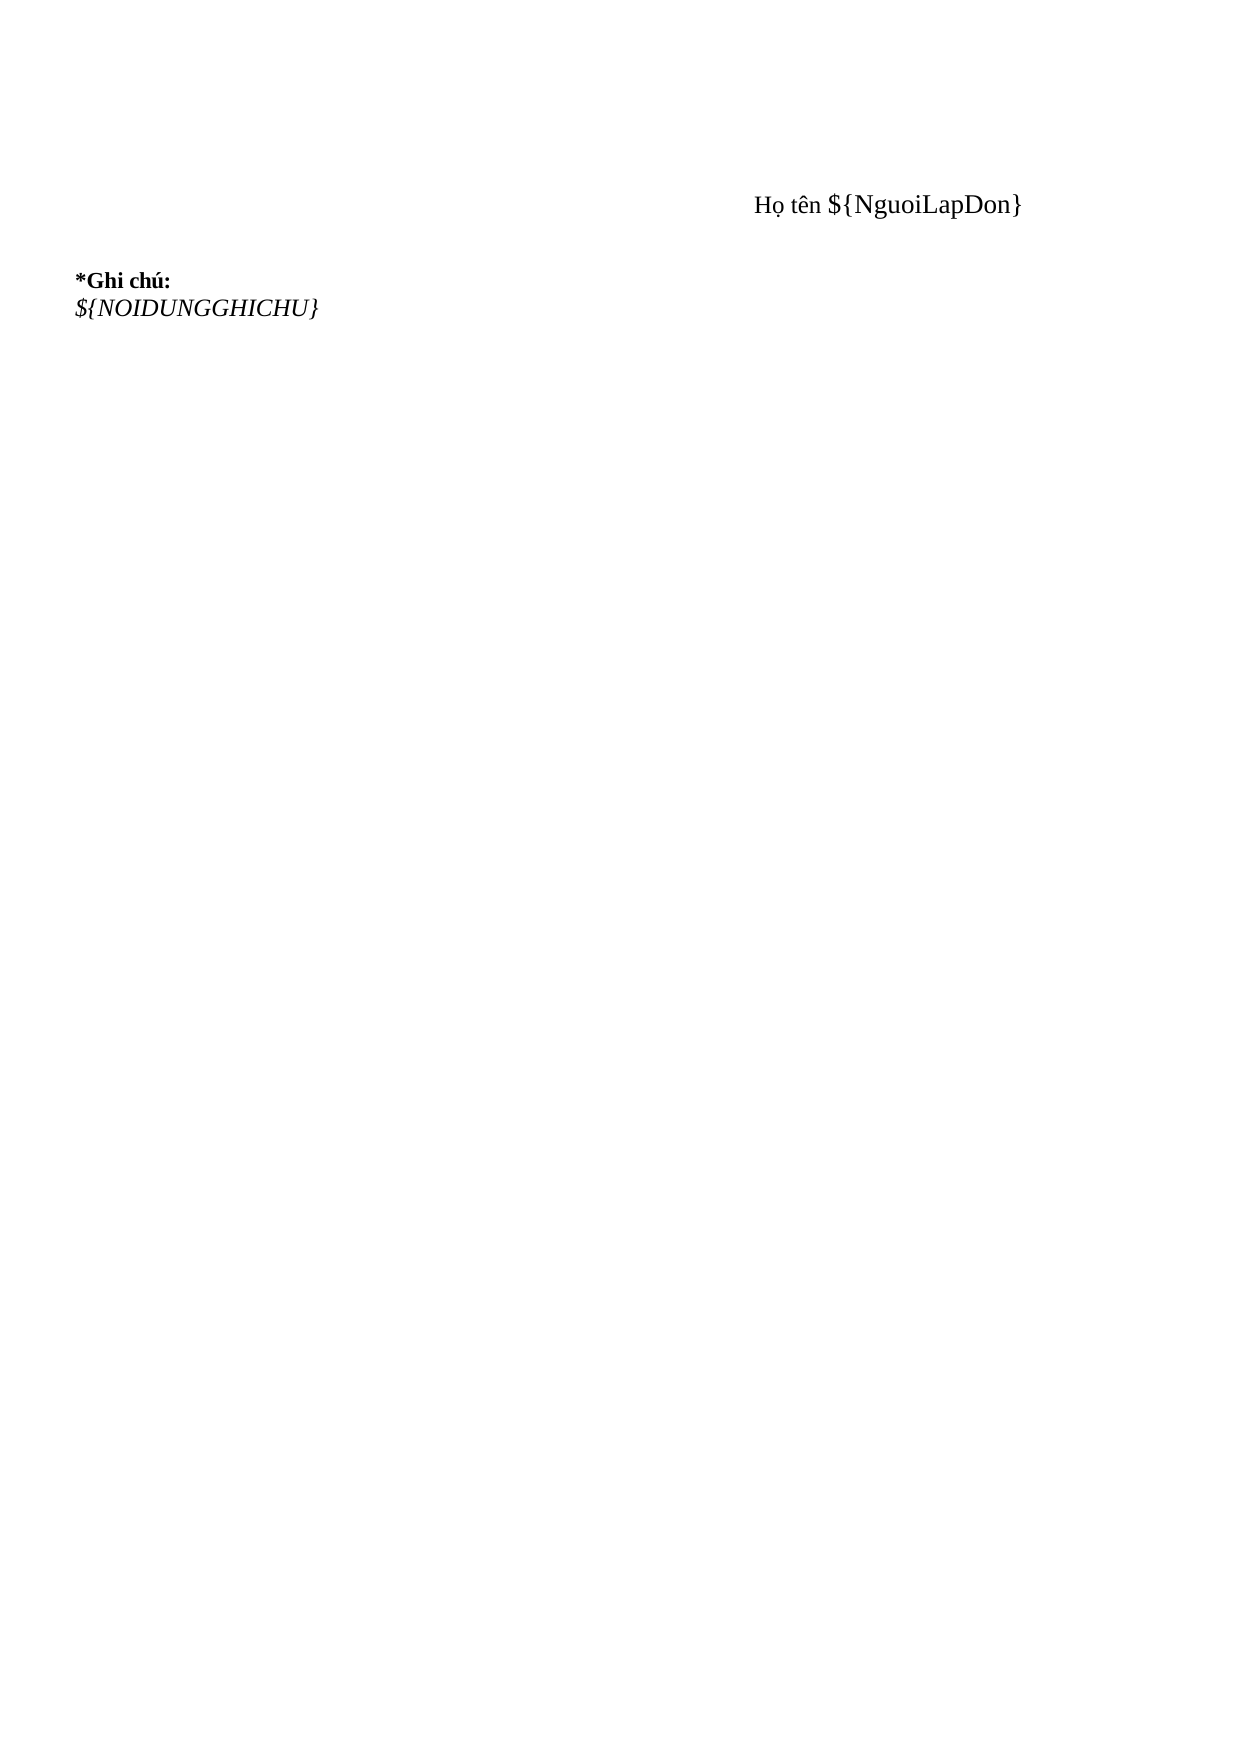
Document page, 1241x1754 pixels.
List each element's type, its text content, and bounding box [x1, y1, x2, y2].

text Họ tên ${NguoiLapDon} [64, 188, 1023, 219]
text ${NOIDUNGGHICHU} [75, 293, 1173, 322]
text *Ghi chú: [75, 267, 1173, 293]
